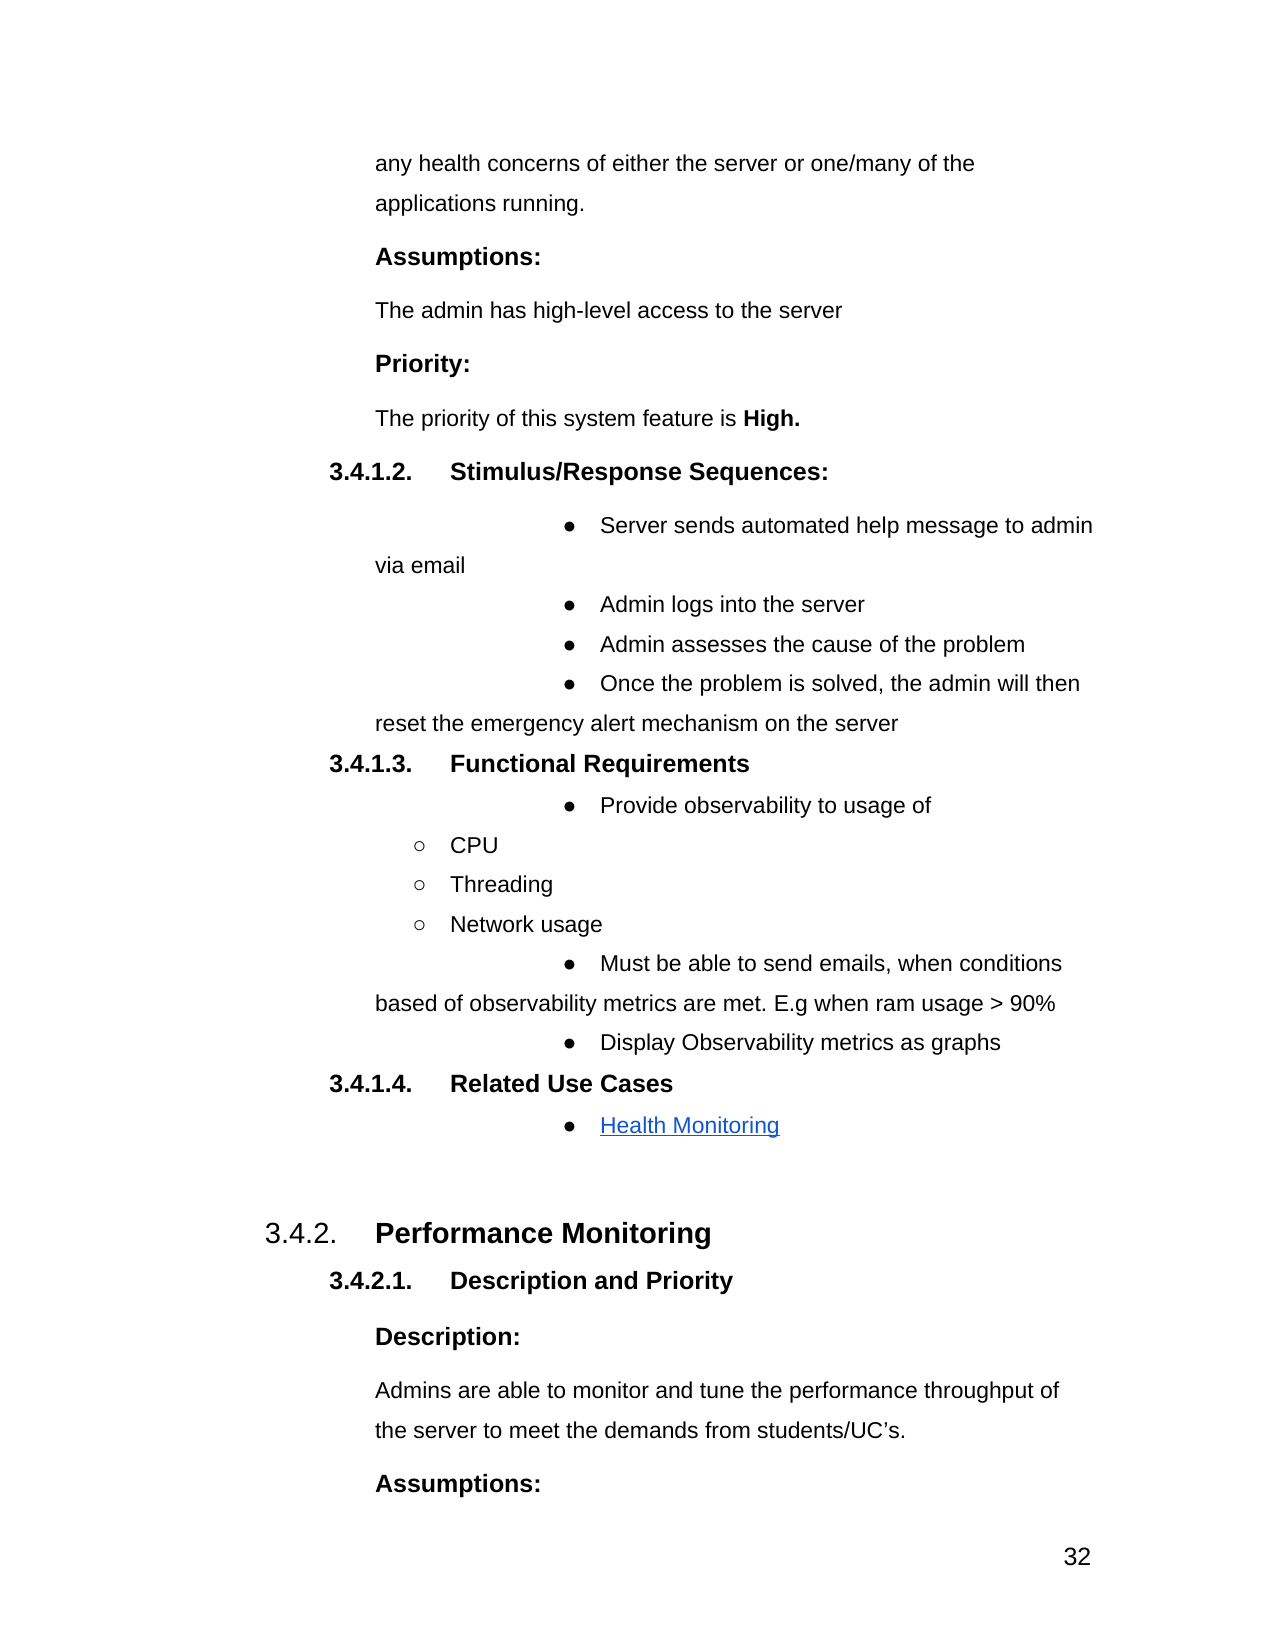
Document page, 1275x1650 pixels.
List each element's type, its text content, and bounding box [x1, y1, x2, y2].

list Once the problem is solved, the admin will then reset the emergency alert mechanism on the server [375, 670, 1125, 736]
list Performance Monitoring [337, 1216, 1091, 1249]
text Admins are able to monitor and tune the performance throughput of the server to meet the demands from students/UC’s. [375, 1377, 1091, 1443]
list Admin assesses the cause of the problem [375, 631, 1125, 657]
text Description: [375, 1322, 1091, 1350]
list Server sends automated help message to admin via email [375, 512, 1125, 578]
text Assumptions: [375, 1469, 1091, 1497]
list Must be able to send emails, when conditions based of observability metrics are met. E.g when ram usage > 90% [375, 950, 1125, 1016]
text The admin has high-level access to the server [375, 297, 1091, 323]
list Stimulus/Response Sequences: [412, 457, 1125, 485]
list Network usage [412, 911, 1125, 937]
list Related Use Cases [412, 1069, 1125, 1097]
list Admin logs into the server [375, 591, 1125, 618]
list Description and Priority [412, 1266, 1091, 1295]
list Health Monitoring [375, 1112, 1125, 1138]
list Display Observability metrics as graphs [375, 1029, 1125, 1056]
text Priority: [375, 349, 1091, 378]
list Threading [412, 871, 1125, 898]
list Functional Requirements [412, 749, 1125, 778]
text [375, 150, 1091, 216]
list Provide observability to usage of [375, 792, 1125, 819]
text The priority of this system feature is High. [375, 405, 1091, 431]
list CPU [412, 832, 1125, 858]
text Assumptions: [375, 241, 1091, 270]
